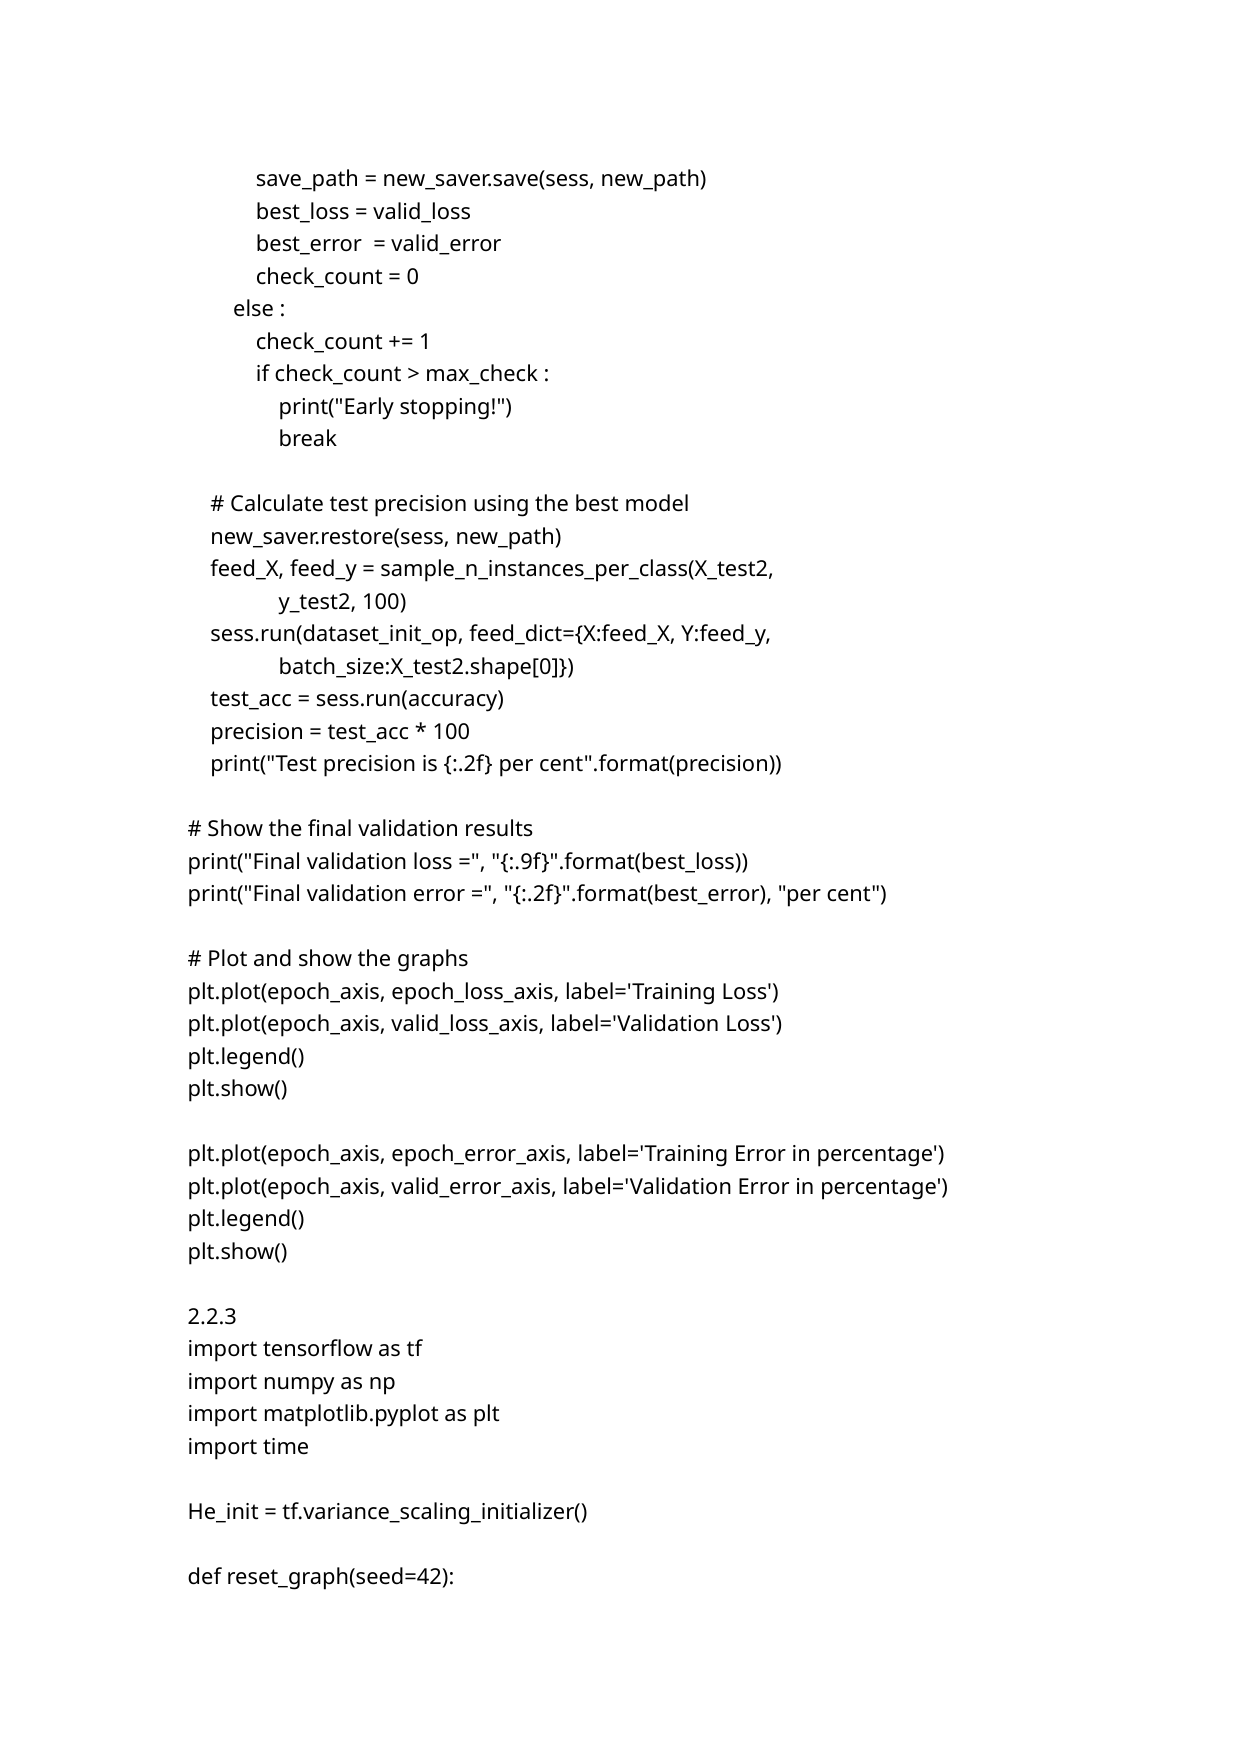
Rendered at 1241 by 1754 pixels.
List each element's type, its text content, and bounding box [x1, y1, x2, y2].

text plt.plot(epoch_axis, epoch_error_axis, label='Training Error in percentage') [187, 1137, 1053, 1169]
text # Show the final validation results [187, 812, 1053, 844]
text precision = test_acc * 100 [187, 714, 1053, 747]
text print("Final validation loss =", "{:.9f}".format(best_loss)) [187, 844, 1053, 877]
text save_path = new_saver.save(sess, new_path) [187, 162, 1053, 194]
text He_init = tf.variance_scaling_initializer() [187, 1494, 1053, 1527]
text y_test2, 100) [187, 584, 1053, 617]
text # Calculate test precision using the best model [187, 487, 1053, 519]
text import matplotlib.pyplot as plt [187, 1397, 1053, 1429]
text check_count += 1 [187, 324, 1053, 357]
text import time [187, 1429, 1053, 1462]
text best_loss = valid_loss [187, 194, 1053, 227]
text plt.plot(epoch_axis, valid_loss_axis, label='Validation Loss') [187, 1007, 1053, 1039]
text print("Test precision is {:.2f} per cent".format(precision)) [187, 747, 1053, 779]
text plt.legend() [187, 1202, 1053, 1234]
text plt.plot(epoch_axis, epoch_loss_axis, label='Training Loss') [187, 974, 1053, 1007]
text feed_X, feed_y = sample_n_instances_per_class(X_test2, [187, 552, 1053, 584]
text batch_size:X_test2.shape[0]}) [187, 649, 1053, 682]
text import numpy as np [187, 1364, 1053, 1397]
text 2.2.3 [187, 1299, 1053, 1332]
text new_saver.restore(sess, new_path) [187, 519, 1053, 552]
text plt.show() [187, 1234, 1053, 1267]
text # Plot and show the graphs [187, 942, 1053, 974]
text check_count = 0 [187, 259, 1053, 292]
text plt.legend() [187, 1039, 1053, 1072]
text print("Early stopping!") [187, 389, 1053, 422]
text test_acc = sess.run(accuracy) [187, 682, 1053, 714]
text def reset_graph(seed=42): [187, 1559, 1053, 1592]
text import tensorflow as tf [187, 1332, 1053, 1364]
text if check_count > max_check : [187, 357, 1053, 389]
text best_error = valid_error [187, 227, 1053, 259]
text sess.run(dataset_init_op, feed_dict={X:feed_X, Y:feed_y, [187, 617, 1053, 649]
text else : [187, 292, 1053, 324]
text break [187, 422, 1053, 454]
text print("Final validation error =", "{:.2f}".format(best_error), "per cent") [187, 877, 1053, 909]
text plt.show() [187, 1072, 1053, 1104]
text plt.plot(epoch_axis, valid_error_axis, label='Validation Error in percentage') [187, 1169, 1053, 1202]
